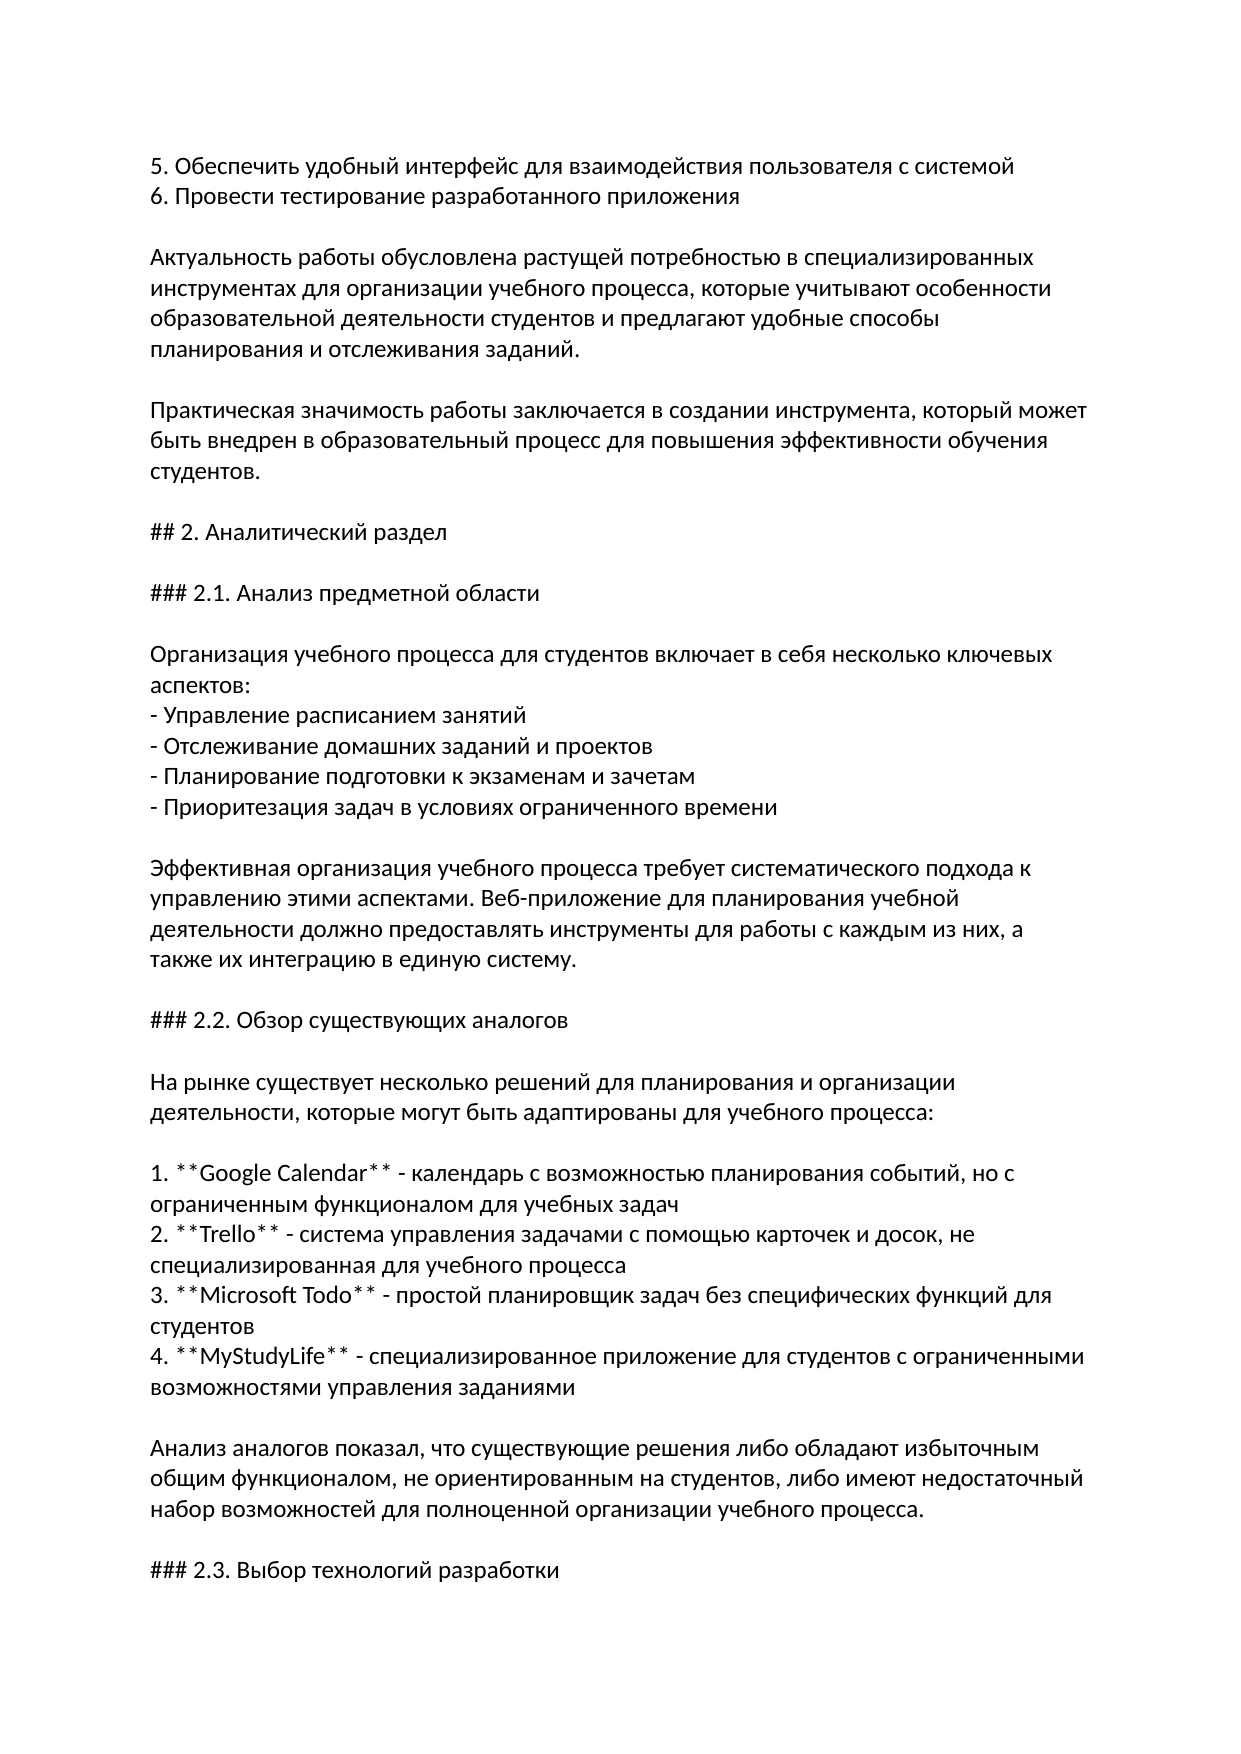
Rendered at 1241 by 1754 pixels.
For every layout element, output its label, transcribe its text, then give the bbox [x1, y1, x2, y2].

text 4. **MyStudyLife** - специализированное приложение для студентов с ограниченными возможностями управления заданиями [150, 1340, 1090, 1401]
text Эффективная организация учебного процесса требует систематического подхода к управлению этими аспектами. Веб-приложение для планирования учебной деятельности должно предоставлять инструменты для работы с каждым из них, а также их интеграцию в единую систему. [150, 852, 1090, 974]
text - Управление расписанием занятий [150, 699, 1090, 730]
text Организация учебного процесса для студентов включает в себя несколько ключевых аспектов: [150, 638, 1090, 699]
text - Приоритезация задач в условиях ограниченного времени [150, 791, 1090, 821]
text Анализ аналогов показал, что существующие решения либо обладают избыточным общим функционалом, не ориентированным на студентов, либо имеют недостаточный набор возможностей для полноценной организации учебного процесса. [150, 1432, 1090, 1523]
text - Планирование подготовки к экзаменам и зачетам [150, 760, 1090, 791]
text На рынке существует несколько решений для планирования и организации деятельности, которые могут быть адаптированы для учебного процесса: [150, 1066, 1090, 1127]
text ### 2.2. Обзор существующих аналогов [150, 1004, 1090, 1035]
text 6. Провести тестирование разработанного приложения [150, 181, 1090, 211]
text ### 2.1. Анализ предметной области [150, 577, 1090, 608]
text ## 2. Аналитический раздел [150, 516, 1090, 547]
text Практическая значимость работы заключается в создании инструмента, который может быть внедрен в образовательный процесс для повышения эффективности обучения студентов. [150, 394, 1090, 486]
text 1. **Google Calendar** - календарь с возможностью планирования событий, но с ограниченным функционалом для учебных задач [150, 1157, 1090, 1218]
text 2. **Trello** - система управления задачами с помощью карточек и досок, не специализированная для учебного процесса [150, 1218, 1090, 1279]
text 3. **Microsoft Todo** - простой планировщик задач без специфических функций для студентов [150, 1279, 1090, 1340]
text Актуальность работы обусловлена растущей потребностью в специализированных инструментах для организации учебного процесса, которые учитывают особенности образовательной деятельности студентов и предлагают удобные способы планирования и отслеживания заданий. [150, 242, 1090, 364]
text 5. Обеспечить удобный интерфейс для взаимодействия пользователя с системой [150, 150, 1090, 181]
text - Отслеживание домашних заданий и проектов [150, 730, 1090, 760]
text ### 2.3. Выбор технологий разработки [150, 1554, 1090, 1584]
